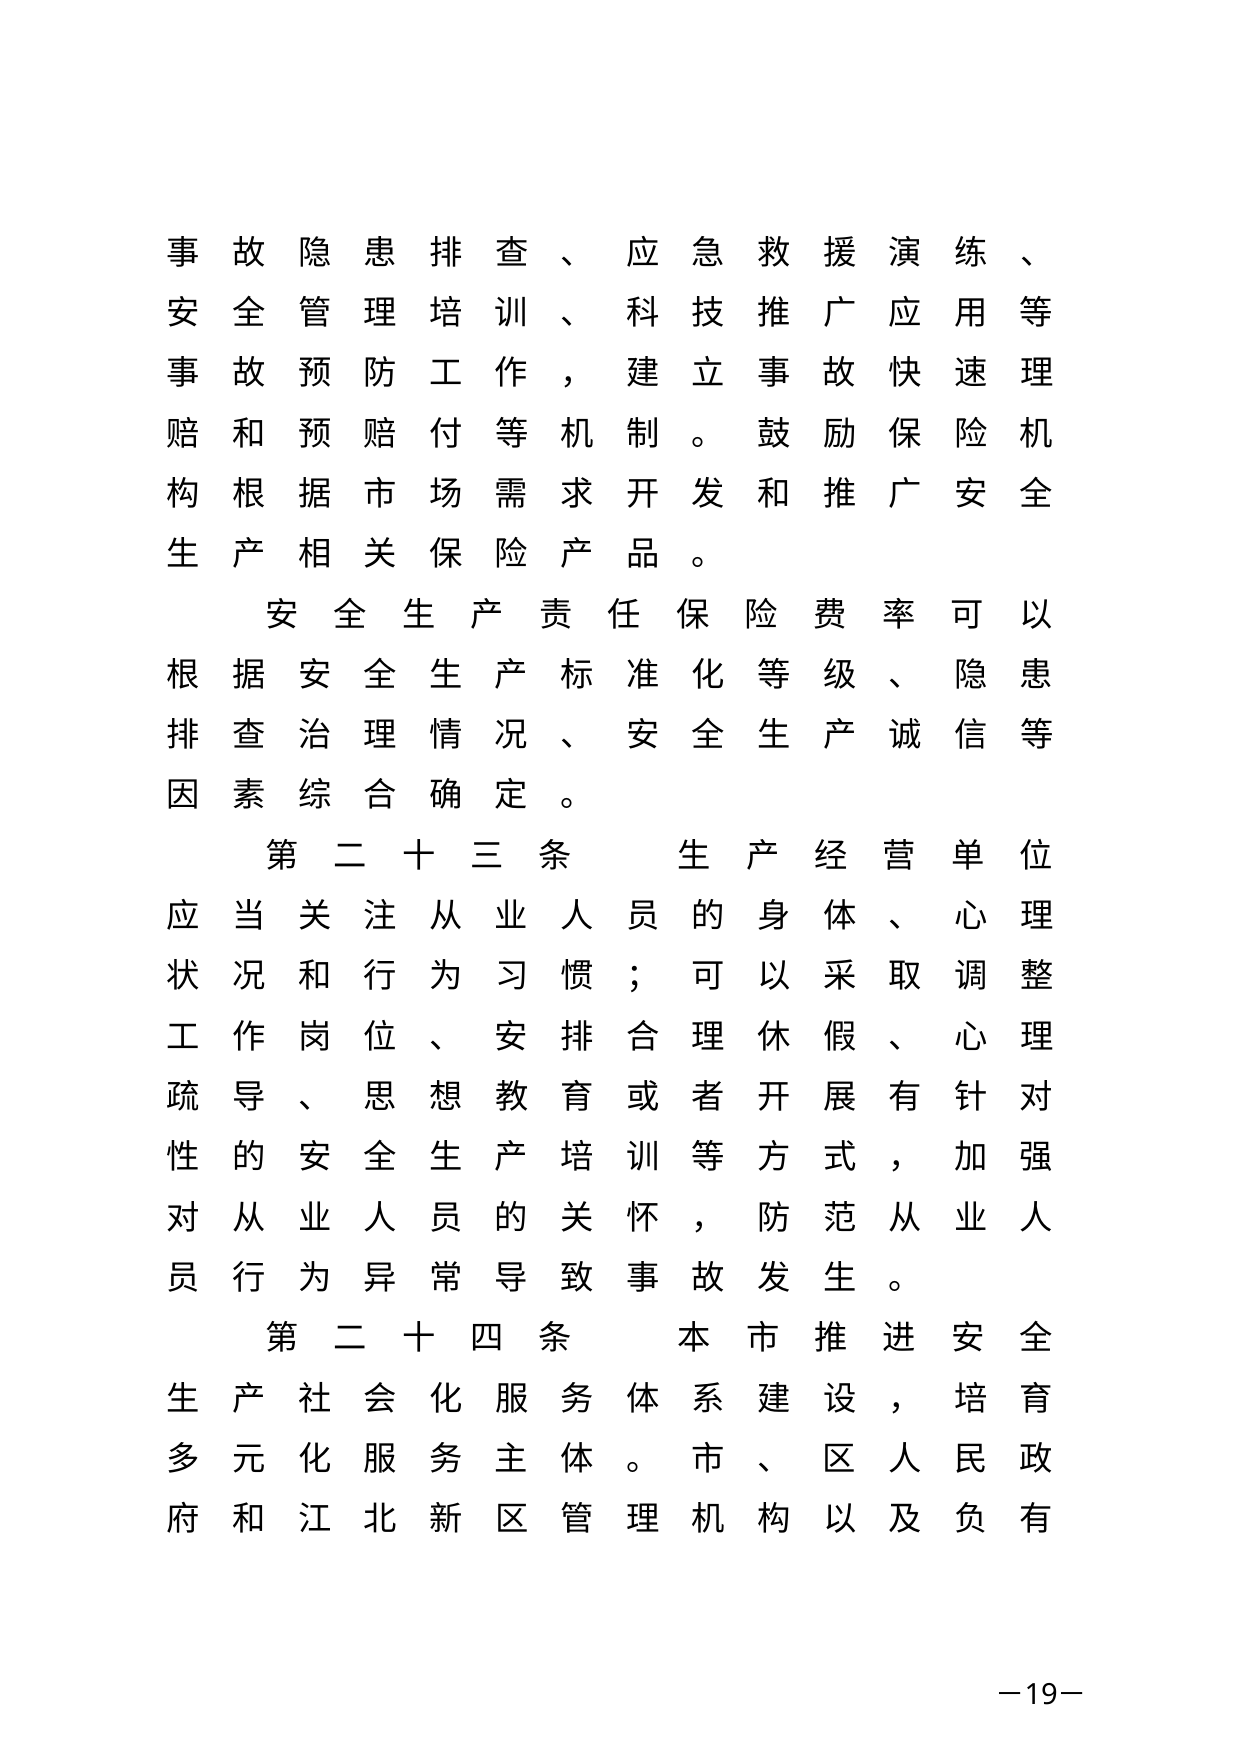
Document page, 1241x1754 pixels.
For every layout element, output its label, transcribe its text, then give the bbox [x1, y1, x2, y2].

text 第二十三条 生产经营单位应当关注从业人员的身体、心理状况和行为习惯；可以采取调整工作岗位、安排合理休假、心理疏导、思想教育或者开展有针对性的安全生产培训等方式，加强对从业人员的关怀，防范从业人员行为异常导致事故发生。 [167, 822, 1085, 1305]
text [167, 219, 1085, 581]
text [167, 1305, 1085, 1546]
text 安全生产责任保险费率可以根据安全生产标准化等级、隐患排查治理情况、安全生产诚信等因素综合确定。 [167, 581, 1085, 822]
